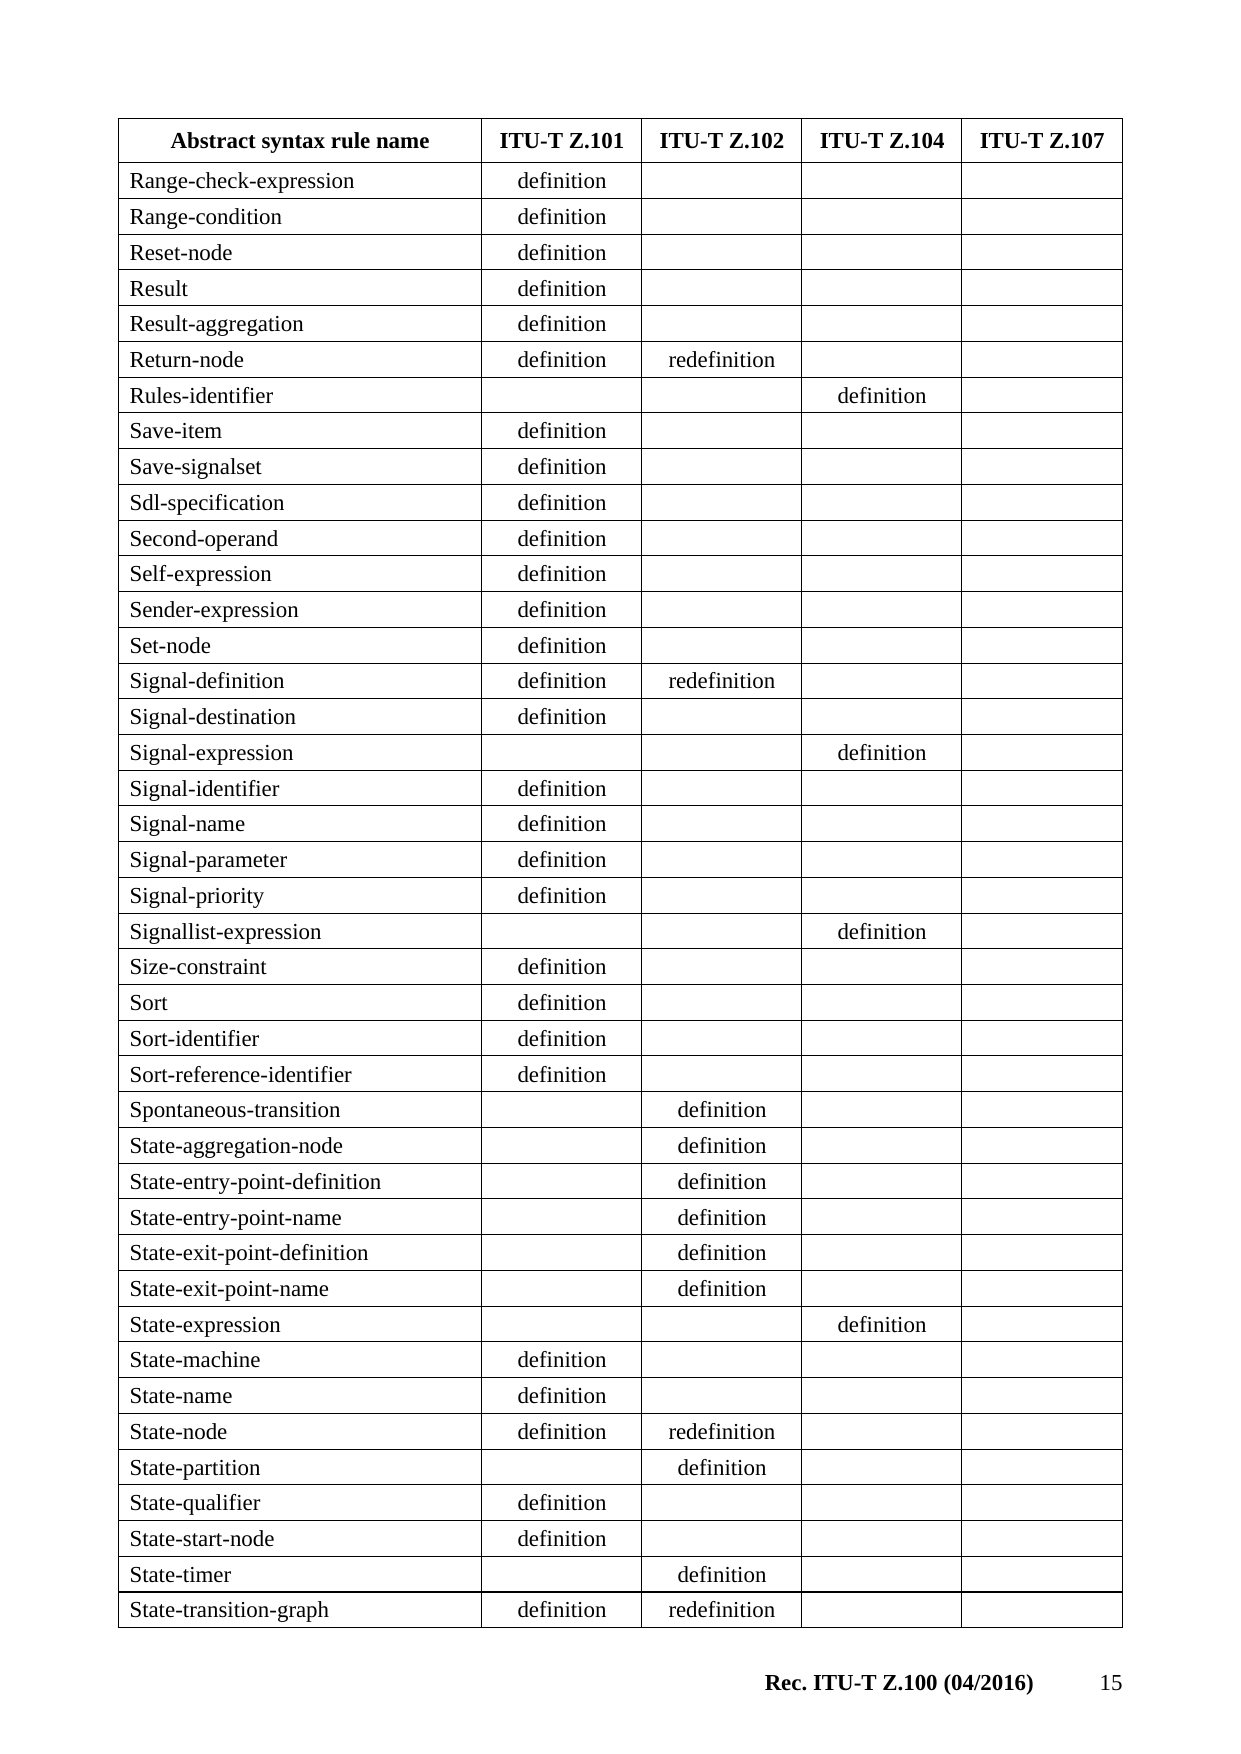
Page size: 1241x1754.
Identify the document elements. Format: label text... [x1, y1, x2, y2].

table_cell [802, 342, 961, 377]
table_cell [802, 449, 961, 484]
table_cell [642, 842, 801, 877]
table_cell [802, 1342, 961, 1377]
table_header ITU-T Z.104 [802, 119, 961, 162]
table_cell [642, 985, 801, 1020]
table_cell State-name [119, 1378, 481, 1413]
table_cell Return-node [119, 342, 481, 377]
table_cell definition [642, 1450, 801, 1484]
table_cell definition [642, 1199, 801, 1234]
table_cell [642, 806, 801, 841]
table_cell Range-check-expression [119, 163, 481, 198]
table_cell [802, 1450, 961, 1484]
table_cell Range-condition [119, 199, 481, 234]
table_cell [962, 735, 1122, 769]
table_cell redefinition [642, 1414, 801, 1448]
table_cell [642, 1342, 801, 1377]
table_cell [802, 1128, 961, 1163]
table_cell [642, 199, 801, 234]
table_cell [482, 378, 641, 412]
table_cell [962, 914, 1122, 948]
table_cell State-partition [119, 1450, 481, 1484]
table_cell State-aggregation-node [119, 1128, 481, 1163]
table_cell [802, 628, 961, 662]
table_cell definition [482, 842, 641, 877]
table_cell definition [802, 914, 961, 948]
table_cell [802, 1378, 961, 1413]
table_cell definition [482, 556, 641, 591]
table_cell [642, 878, 801, 912]
table_cell [802, 1092, 961, 1127]
table_cell [642, 1485, 801, 1520]
table_cell [962, 592, 1122, 627]
table_cell [962, 1092, 1122, 1127]
table_cell [962, 1342, 1122, 1377]
table_cell [642, 699, 801, 734]
table_cell [482, 1450, 641, 1484]
table_cell definition [482, 1378, 641, 1413]
table_cell [482, 1164, 641, 1198]
table_cell [482, 1092, 641, 1127]
table_cell State-exit-point-name [119, 1271, 481, 1306]
table_cell [642, 771, 801, 805]
table_cell [802, 699, 961, 734]
table_cell Signal-destination [119, 699, 481, 734]
table_cell State-timer [119, 1557, 481, 1591]
table_cell [642, 413, 801, 448]
table_cell definition [482, 270, 641, 305]
table_cell [482, 914, 641, 948]
table_cell [482, 1128, 641, 1163]
table_cell [802, 592, 961, 627]
table_cell [802, 163, 961, 198]
table_cell [962, 306, 1122, 341]
table_cell definition [482, 806, 641, 841]
table_cell [482, 1271, 641, 1306]
table_cell [802, 199, 961, 234]
table_cell [642, 163, 801, 198]
table_cell Self-expression [119, 556, 481, 591]
table_cell [802, 1021, 961, 1055]
table_cell State-node [119, 1414, 481, 1448]
table_cell definition [642, 1235, 801, 1270]
table_cell definition [482, 699, 641, 734]
table_cell [802, 306, 961, 341]
table_cell [962, 1021, 1122, 1055]
table_cell [802, 985, 961, 1020]
table_cell definition [802, 735, 961, 769]
table_cell [802, 1485, 961, 1520]
table_cell [802, 1521, 961, 1556]
table_cell [642, 235, 801, 269]
table_cell definition [482, 1342, 641, 1377]
table_cell [642, 1521, 801, 1556]
table_cell [642, 914, 801, 948]
table_cell [962, 628, 1122, 662]
table_cell Reset-node [119, 235, 481, 269]
table_cell [962, 1414, 1122, 1448]
table_cell definition [482, 306, 641, 341]
table_cell [642, 556, 801, 591]
table_cell [962, 199, 1122, 234]
table_cell definition [642, 1092, 801, 1127]
table_cell Signal-definition [119, 664, 481, 698]
table_cell definition [482, 413, 641, 448]
table_cell definition [482, 628, 641, 662]
table_cell Result [119, 270, 481, 305]
table_cell [962, 485, 1122, 519]
table_cell [962, 1235, 1122, 1270]
table_cell Signal-identifier [119, 771, 481, 805]
table_cell [802, 1056, 961, 1091]
table_cell Signal-expression [119, 735, 481, 769]
table_cell [802, 771, 961, 805]
table_cell [962, 1557, 1122, 1591]
table_cell definition [642, 1271, 801, 1306]
table_cell State-transition-graph [119, 1593, 481, 1627]
table_cell [802, 1593, 961, 1627]
table_cell State-machine [119, 1342, 481, 1377]
table_cell [642, 270, 801, 305]
table_cell [642, 735, 801, 769]
table_cell definition [482, 949, 641, 984]
table_cell [802, 878, 961, 912]
table_cell [962, 1056, 1122, 1091]
table_cell Result-aggregation [119, 306, 481, 341]
table_cell [802, 270, 961, 305]
table_header Abstract syntax rule name [119, 119, 481, 162]
table_cell [642, 1378, 801, 1413]
table_cell [962, 1378, 1122, 1413]
table_cell definition [482, 1056, 641, 1091]
table_cell redefinition [642, 664, 801, 698]
table_cell definition [642, 1128, 801, 1163]
table_cell [802, 842, 961, 877]
table_cell definition [482, 771, 641, 805]
table_cell [962, 1593, 1122, 1627]
table_cell [962, 1271, 1122, 1306]
table_cell State-entry-point-name [119, 1199, 481, 1234]
table_cell [802, 556, 961, 591]
table_cell redefinition [642, 342, 801, 377]
table_cell [642, 628, 801, 662]
table_cell [962, 378, 1122, 412]
table_cell [962, 413, 1122, 448]
table_cell definition [802, 378, 961, 412]
table_cell [962, 270, 1122, 305]
table_cell definition [482, 485, 641, 519]
table_cell Sort-reference-identifier [119, 1056, 481, 1091]
table_cell Signal-priority [119, 878, 481, 912]
table_cell [802, 1271, 961, 1306]
table_header ITU-T Z.101 [482, 119, 641, 162]
table_cell Second-operand [119, 521, 481, 555]
table_cell [962, 842, 1122, 877]
table_cell [962, 771, 1122, 805]
table_cell [802, 1164, 961, 1198]
table_cell [802, 485, 961, 519]
table_cell redefinition [642, 1593, 801, 1627]
table_cell [962, 664, 1122, 698]
table_cell Signal-parameter [119, 842, 481, 877]
table_cell [962, 1128, 1122, 1163]
table_cell definition [482, 985, 641, 1020]
table_cell Signal-name [119, 806, 481, 841]
table_cell [642, 1056, 801, 1091]
table_cell definition [482, 592, 641, 627]
table_cell Signallist-expression [119, 914, 481, 948]
table_cell Sort [119, 985, 481, 1020]
table_cell [642, 306, 801, 341]
table_cell Sender-expression [119, 592, 481, 627]
table_cell [802, 413, 961, 448]
table_cell [962, 1164, 1122, 1198]
table_cell [962, 1450, 1122, 1484]
table_cell [482, 1307, 641, 1341]
table_cell [962, 163, 1122, 198]
table_cell [802, 949, 961, 984]
table_cell [962, 1485, 1122, 1520]
table_cell [962, 342, 1122, 377]
table_cell [642, 1307, 801, 1341]
table_cell State-expression [119, 1307, 481, 1341]
table_cell State-qualifier [119, 1485, 481, 1520]
table_cell definition [482, 163, 641, 198]
table_cell [802, 235, 961, 269]
table_cell definition [802, 1307, 961, 1341]
table_cell [802, 1199, 961, 1234]
table_cell Set-node [119, 628, 481, 662]
table_cell [962, 1199, 1122, 1234]
table_cell [802, 1414, 961, 1448]
table_cell [802, 1557, 961, 1591]
table_cell Rules-identifier [119, 378, 481, 412]
table_cell State-start-node [119, 1521, 481, 1556]
table_cell [962, 985, 1122, 1020]
table_cell [642, 521, 801, 555]
table_cell definition [482, 449, 641, 484]
table_cell definition [482, 342, 641, 377]
table_cell definition [482, 1485, 641, 1520]
table_cell [482, 1235, 641, 1270]
table_header ITU-T Z.107 [962, 119, 1122, 162]
table_cell [962, 878, 1122, 912]
table_cell Save-signalset [119, 449, 481, 484]
table_cell Save-item [119, 413, 481, 448]
table_cell definition [642, 1557, 801, 1591]
table_cell [482, 735, 641, 769]
table_cell [642, 378, 801, 412]
table_cell definition [482, 1593, 641, 1627]
table_cell [642, 949, 801, 984]
table_cell [962, 699, 1122, 734]
table_cell State-exit-point-definition [119, 1235, 481, 1270]
table_cell definition [482, 664, 641, 698]
table_cell [642, 1021, 801, 1055]
table_cell [642, 485, 801, 519]
table_cell [962, 235, 1122, 269]
table_cell [482, 1557, 641, 1591]
table_cell definition [642, 1164, 801, 1198]
table_cell definition [482, 1021, 641, 1055]
table_cell [962, 949, 1122, 984]
table_cell [802, 806, 961, 841]
table_cell [962, 521, 1122, 555]
table_cell [802, 664, 961, 698]
table_cell [482, 1199, 641, 1234]
table_cell definition [482, 521, 641, 555]
table_cell [802, 1235, 961, 1270]
table_cell [962, 556, 1122, 591]
table_cell Sort-identifier [119, 1021, 481, 1055]
table_header ITU-T Z.102 [642, 119, 801, 162]
table_cell [802, 521, 961, 555]
table_cell definition [482, 1414, 641, 1448]
table_cell State-entry-point-definition [119, 1164, 481, 1198]
table_cell definition [482, 235, 641, 269]
table_cell [962, 1521, 1122, 1556]
table_cell [642, 449, 801, 484]
table_cell [962, 449, 1122, 484]
table_cell [962, 1307, 1122, 1341]
table_cell Spontaneous-transition [119, 1092, 481, 1127]
table_cell definition [482, 199, 641, 234]
table_cell [642, 592, 801, 627]
table_cell definition [482, 878, 641, 912]
table_cell [962, 806, 1122, 841]
table_cell definition [482, 1521, 641, 1556]
table_cell Size-constraint [119, 949, 481, 984]
table_cell Sdl-specification [119, 485, 481, 519]
